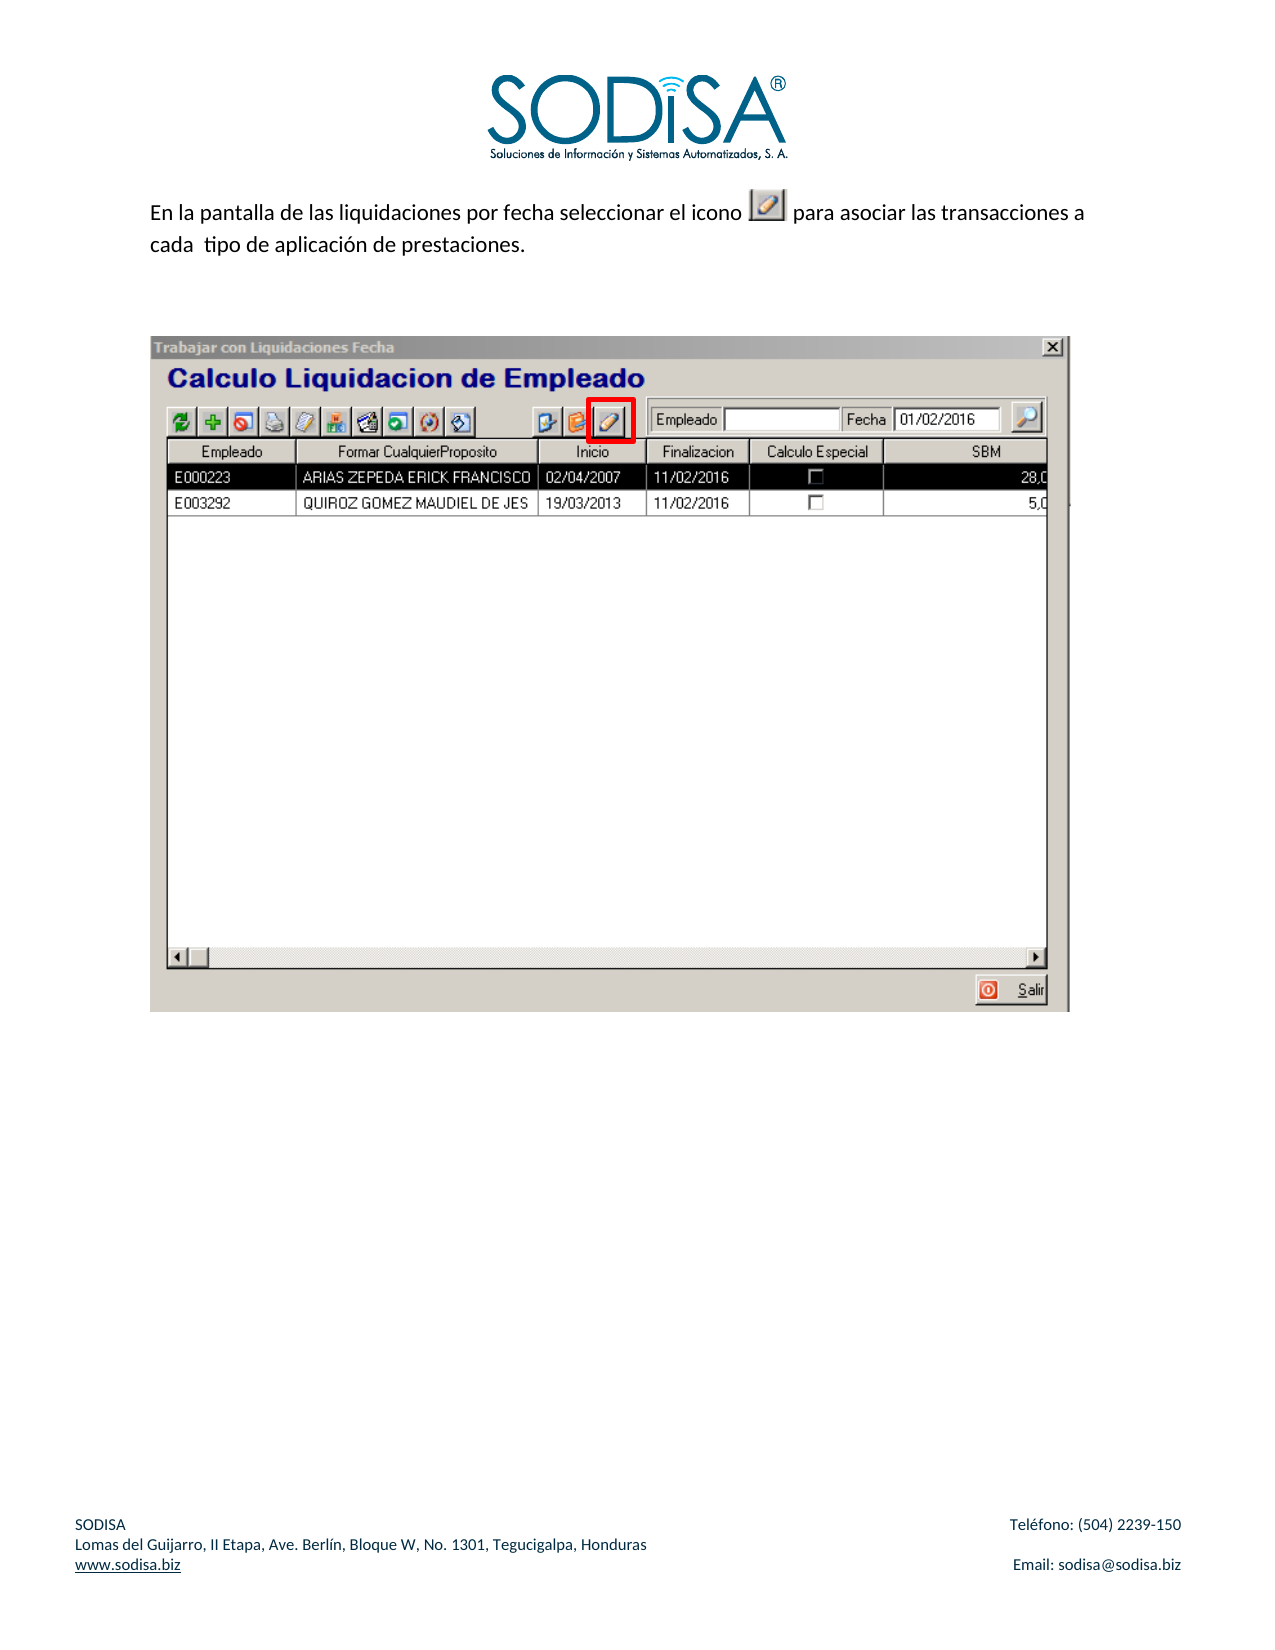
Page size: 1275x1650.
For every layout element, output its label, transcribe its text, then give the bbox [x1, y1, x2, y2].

picture [150, 336, 1071, 1012]
picture [748, 189, 788, 221]
text En la pantalla de las liquidaciones por fecha seleccionar el icono para asociar las transacciones a cada tipo de aplicación de prestaciones. [150, 189, 1125, 258]
